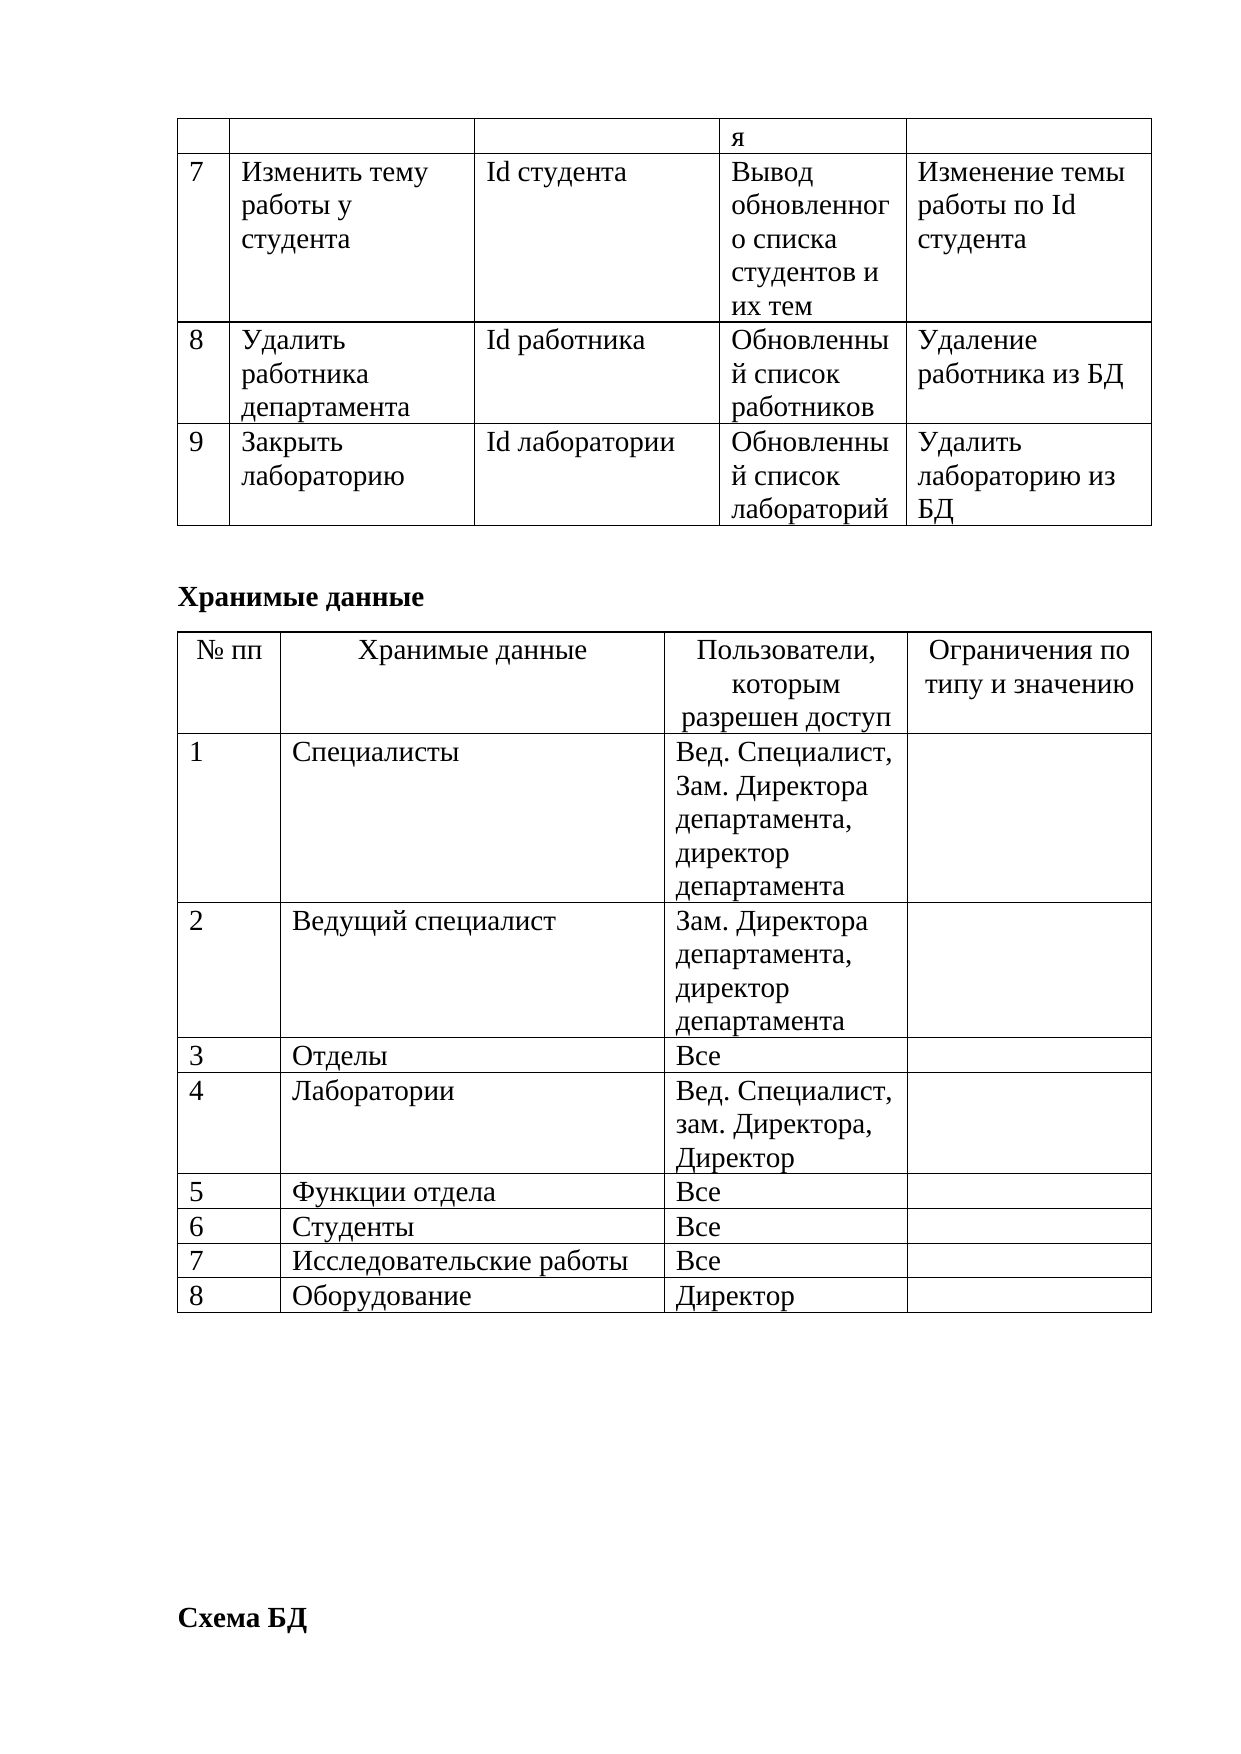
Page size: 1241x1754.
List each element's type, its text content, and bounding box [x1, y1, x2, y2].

table_header Хранимые данные [281, 633, 664, 733]
table_cell 7 [178, 1244, 280, 1277]
text Хранимые данные [177, 579, 1152, 612]
table_cell Все [665, 1038, 907, 1072]
table_cell [908, 1038, 1151, 1072]
table_cell 3 [178, 1038, 280, 1072]
table_cell Id работника [475, 323, 719, 423]
table_cell [908, 1073, 1151, 1173]
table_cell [720, 119, 906, 153]
table_cell Директор [665, 1278, 907, 1312]
table_cell Исследовательские работы [281, 1244, 664, 1277]
table_cell 4 [178, 1073, 280, 1173]
table_cell [908, 1174, 1151, 1208]
table_cell Зам. Директора департамента, директор департамента [665, 903, 907, 1037]
table_header Ограничения по типу и значению [908, 633, 1151, 733]
table_cell Специалисты [281, 734, 664, 902]
table_cell Изменение темы работы по Id студента [907, 154, 1151, 321]
table_cell Все [665, 1244, 907, 1277]
table_header Пользователи, которым разрешен доступ [665, 633, 907, 733]
table_cell 8 [178, 323, 229, 423]
table_cell Id лаборатории [475, 424, 719, 525]
table_cell Функции отдела [281, 1174, 664, 1208]
table_cell Вед. Специалист, зам. Директора, Директор [665, 1073, 907, 1173]
table_cell Удалить работника департамента [230, 323, 474, 423]
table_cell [907, 119, 1151, 153]
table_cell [475, 119, 719, 153]
table_cell Оборудование [281, 1278, 664, 1312]
table_cell Удалить лабораторию из БД [907, 424, 1151, 525]
table_cell Изменить тему работы у студента [230, 154, 474, 321]
table_cell Закрыть лабораторию [230, 424, 474, 525]
table_cell [908, 1244, 1151, 1277]
table_cell Обновленный список лабораторий [720, 424, 906, 525]
table_cell 1 [178, 734, 280, 902]
table_cell 6 [178, 119, 229, 153]
table_cell 9 [178, 424, 229, 525]
table_cell Все [665, 1209, 907, 1242]
table_cell Лаборатории [281, 1073, 664, 1173]
table_header № пп [178, 633, 280, 733]
table_cell 8 [178, 1278, 280, 1312]
table_cell 5 [178, 1174, 280, 1208]
table_cell Отделы [281, 1038, 664, 1072]
table_cell [908, 903, 1151, 1037]
table_cell [908, 734, 1151, 902]
table_cell [908, 1278, 1151, 1312]
table_cell Все [665, 1174, 907, 1208]
table_cell 2 [178, 903, 280, 1037]
table_cell Вывод обновленного списка студентов и их тем [720, 154, 906, 321]
table_cell 7 [178, 154, 229, 321]
table_cell 6 [178, 1209, 280, 1242]
table_cell Студенты [281, 1209, 664, 1242]
text Схема БД [177, 1600, 1152, 1633]
table_cell Вед. Специалист, Зам. Директора департамента, директор департамента [665, 734, 907, 902]
table_cell Обновленный список работников [720, 323, 906, 423]
table_cell Удаление работника из БД [907, 323, 1151, 423]
table_cell Id студента [475, 154, 719, 321]
table_cell [908, 1209, 1151, 1242]
table_cell Ведущий специалист [281, 903, 664, 1037]
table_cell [230, 119, 474, 153]
